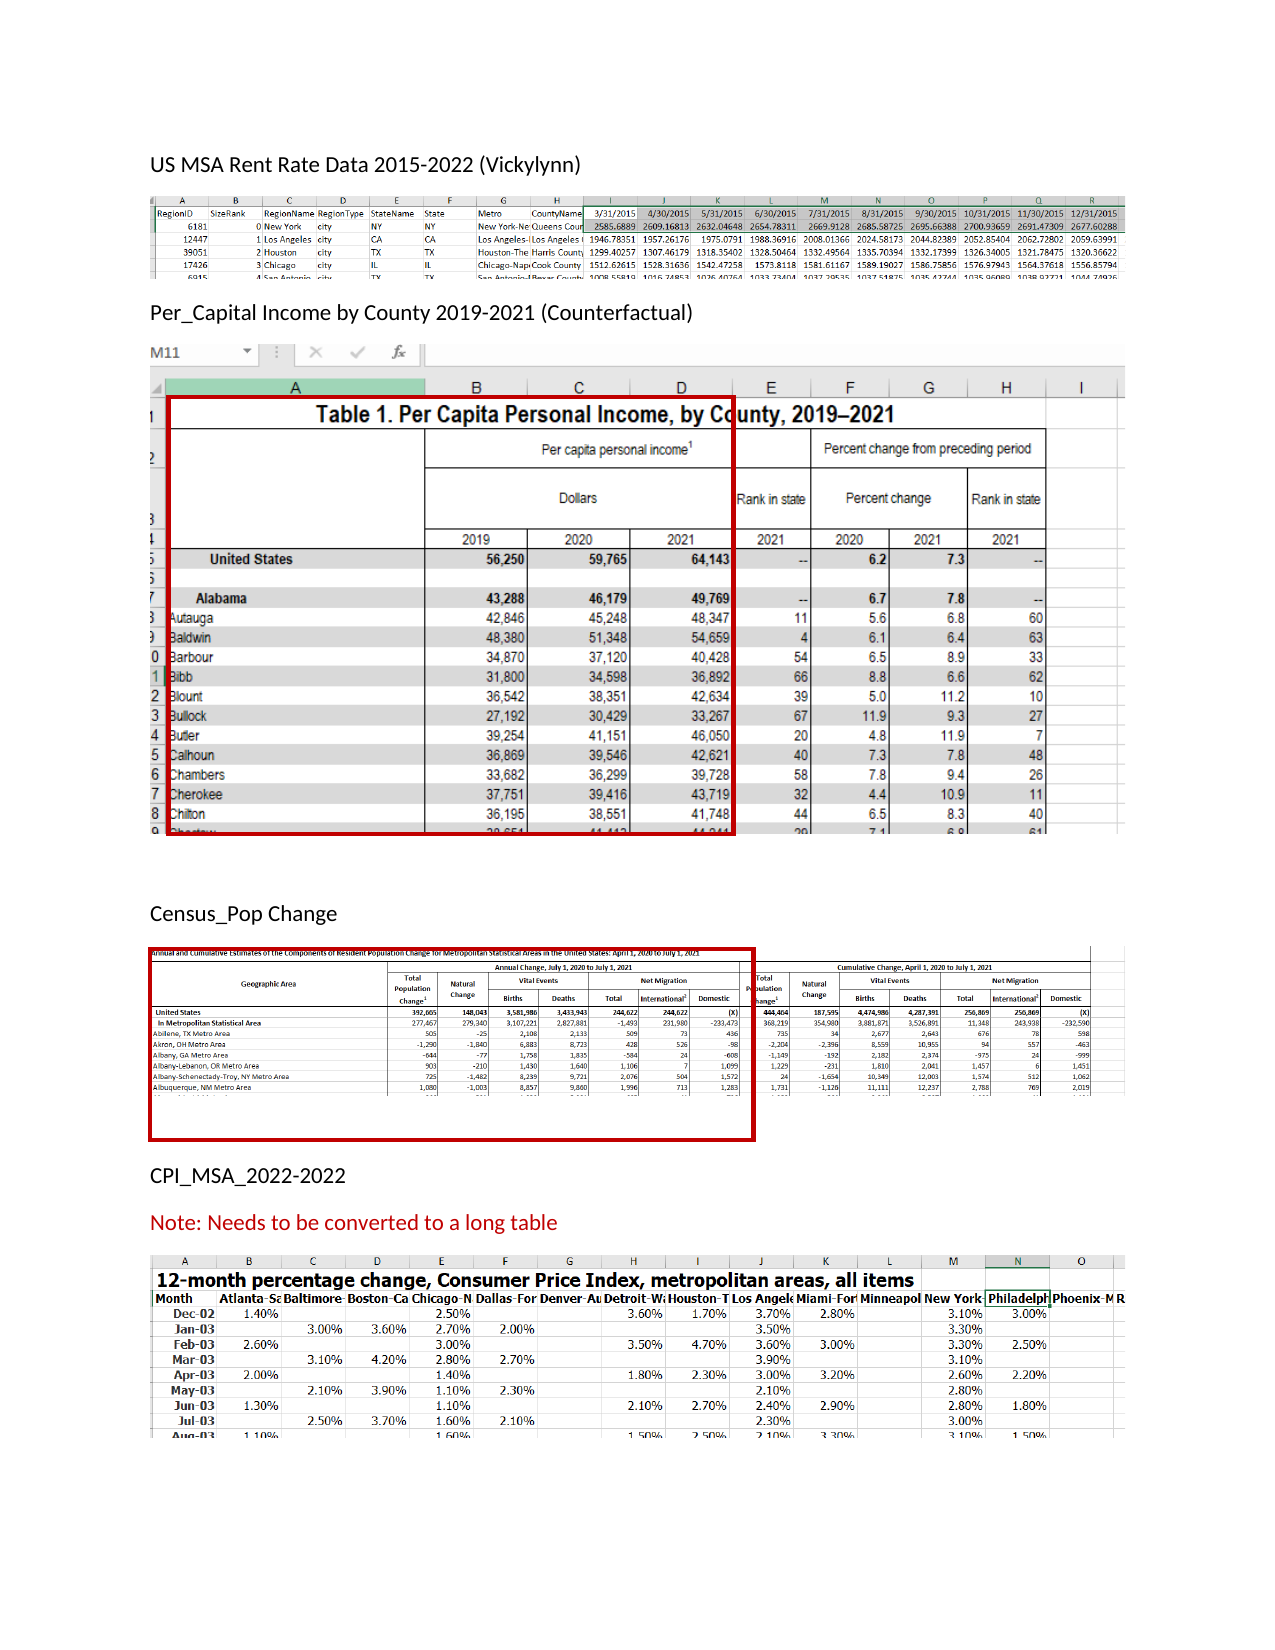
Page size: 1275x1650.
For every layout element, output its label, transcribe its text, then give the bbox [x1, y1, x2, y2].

text Census_Pop Change [150, 899, 1125, 928]
picture [150, 196, 1125, 279]
picture [171, 399, 731, 832]
picture [150, 1255, 1125, 1438]
text Note: Needs to be converted to a long table [150, 1208, 1125, 1236]
text US MSA Rent Rate Data 2015-2022 (Vickylynn) [150, 150, 1125, 178]
text CPI_MSA_2022-2022 [150, 1162, 1125, 1189]
picture [152, 951, 751, 1096]
text Per_Capital Income by County 2019-2021 (Counterfactual) [150, 298, 1125, 326]
picture [150, 344, 1125, 834]
picture [150, 946, 1125, 1096]
